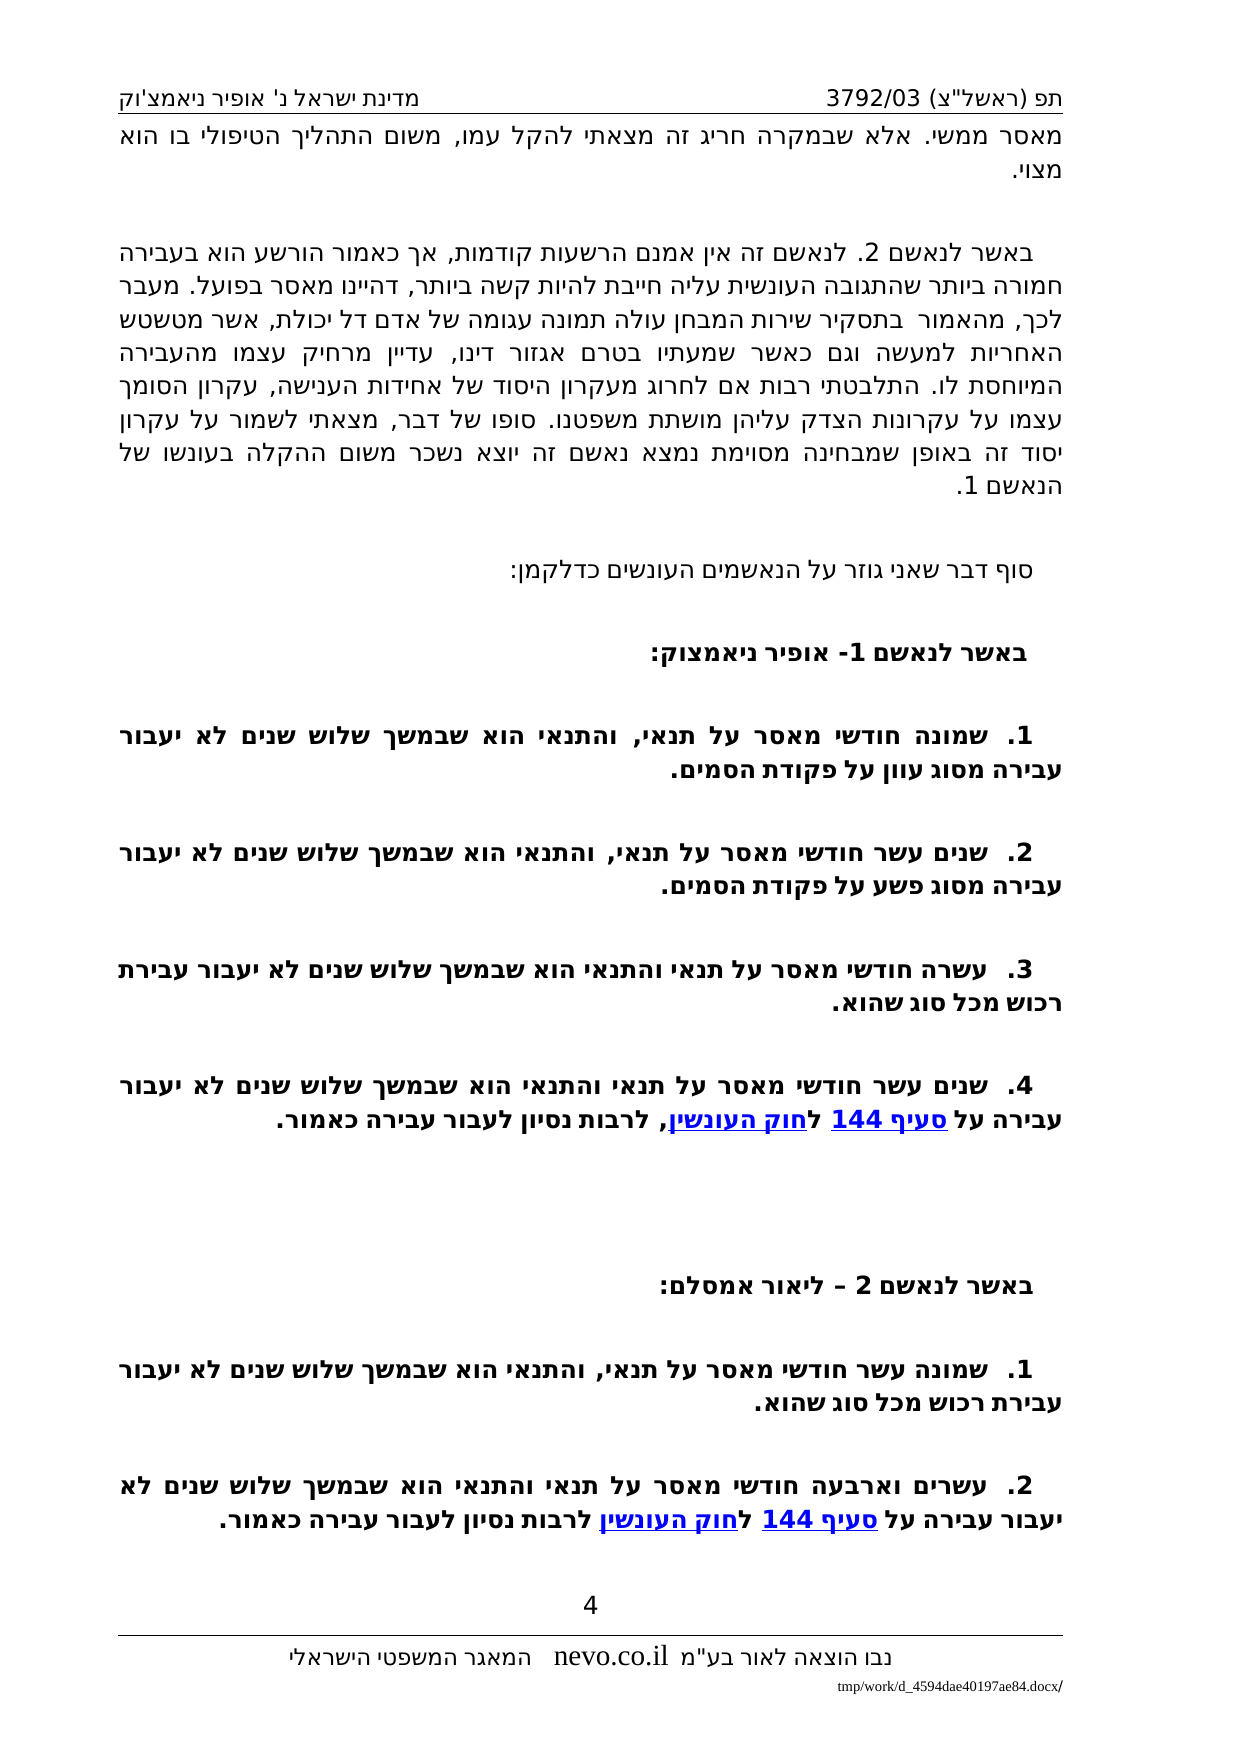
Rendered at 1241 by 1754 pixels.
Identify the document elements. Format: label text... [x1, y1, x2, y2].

text באשר לנאשם 1- אופיר ניאמצוק: [118, 635, 1063, 668]
text 4. שנים עשר חודשי מאסר על תנאי והתנאי הוא שבמשך שלוש שנים לא יעבור עבירה על סעיף 144 לחוק העונשין, לרבות נסיון לעבור עבירה כאמור.ב [118, 1068, 1063, 1135]
text באשר לנאשם 2. לנאשם זה אין אמנם הרשעות קודמות, אך כאמור הורשע הוא בעבירה חמורה ביותר שהתגובה העונשית עליה חייבת להיות קשה ביותר, דהיינו מאסר בפועל. מעבר לכך, מהאמור בתסקיר שירות המבחן עולה תמונה עגומה של אדם דל יכולת, אשר מטשטש האחריות למעשה וגם כאשר שמעתיו בטרם אגזור דינו, עדיין מרחיק עצמו מהעבירה המיוחסת לו. התלבטתי רבות אם לחרוג מעקרון היסוד של אחידות הענישה, עקרון הסומך עצמו על עקרונות הצדק עליהן מושתת משפטנו. סופו של דבר, מצאתי לשמור על עקרון יסוד זה באופן שמבחינה מסוימת נמצא נאשם זה יוצא נשכר משום ההקלה בעונשו של הנאשם 1.נ [118, 235, 1063, 501]
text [118, 118, 1063, 185]
text 2. שנים עשר חודשי מאסר על תנאי, והתנאי הוא שבמשך שלוש שנים לא יעבור עבירה מסוג פשע על פקודת הסמים.ו [118, 835, 1063, 901]
text 1. שמונה עשר חודשי מאסר על תנאי, והתנאי הוא שבמשך שלוש שנים לא יעבור עבירת רכוש מכל סוג שהוא.ו [118, 1351, 1063, 1418]
text 3. עשרה חודשי מאסר על תנאי והתנאי הוא שבמשך שלוש שנים לא יעבור עבירת רכוש מכל סוג שהוא.נ [118, 951, 1063, 1018]
text באשר לנאשם 2 – ליאור אמסלם: [118, 1268, 1063, 1301]
text סוף דבר שאני גוזר על הנאשמים העונשים כדלקמן: [118, 551, 1063, 585]
text 2. עשרים וארבעה חודשי מאסר על תנאי והתנאי הוא שבמשך שלוש שנים לא יעבור עבירה על סעיף 144 לחוק העונשין לרבות נסיון לעבור עבירה כאמור. [118, 1468, 1063, 1535]
text 1. שמונה חודשי מאסר על תנאי, והתנאי הוא שבמשך שלוש שנים לא יעבור עבירה מסוג עוון על פקודת הסמים.ב [118, 718, 1063, 785]
